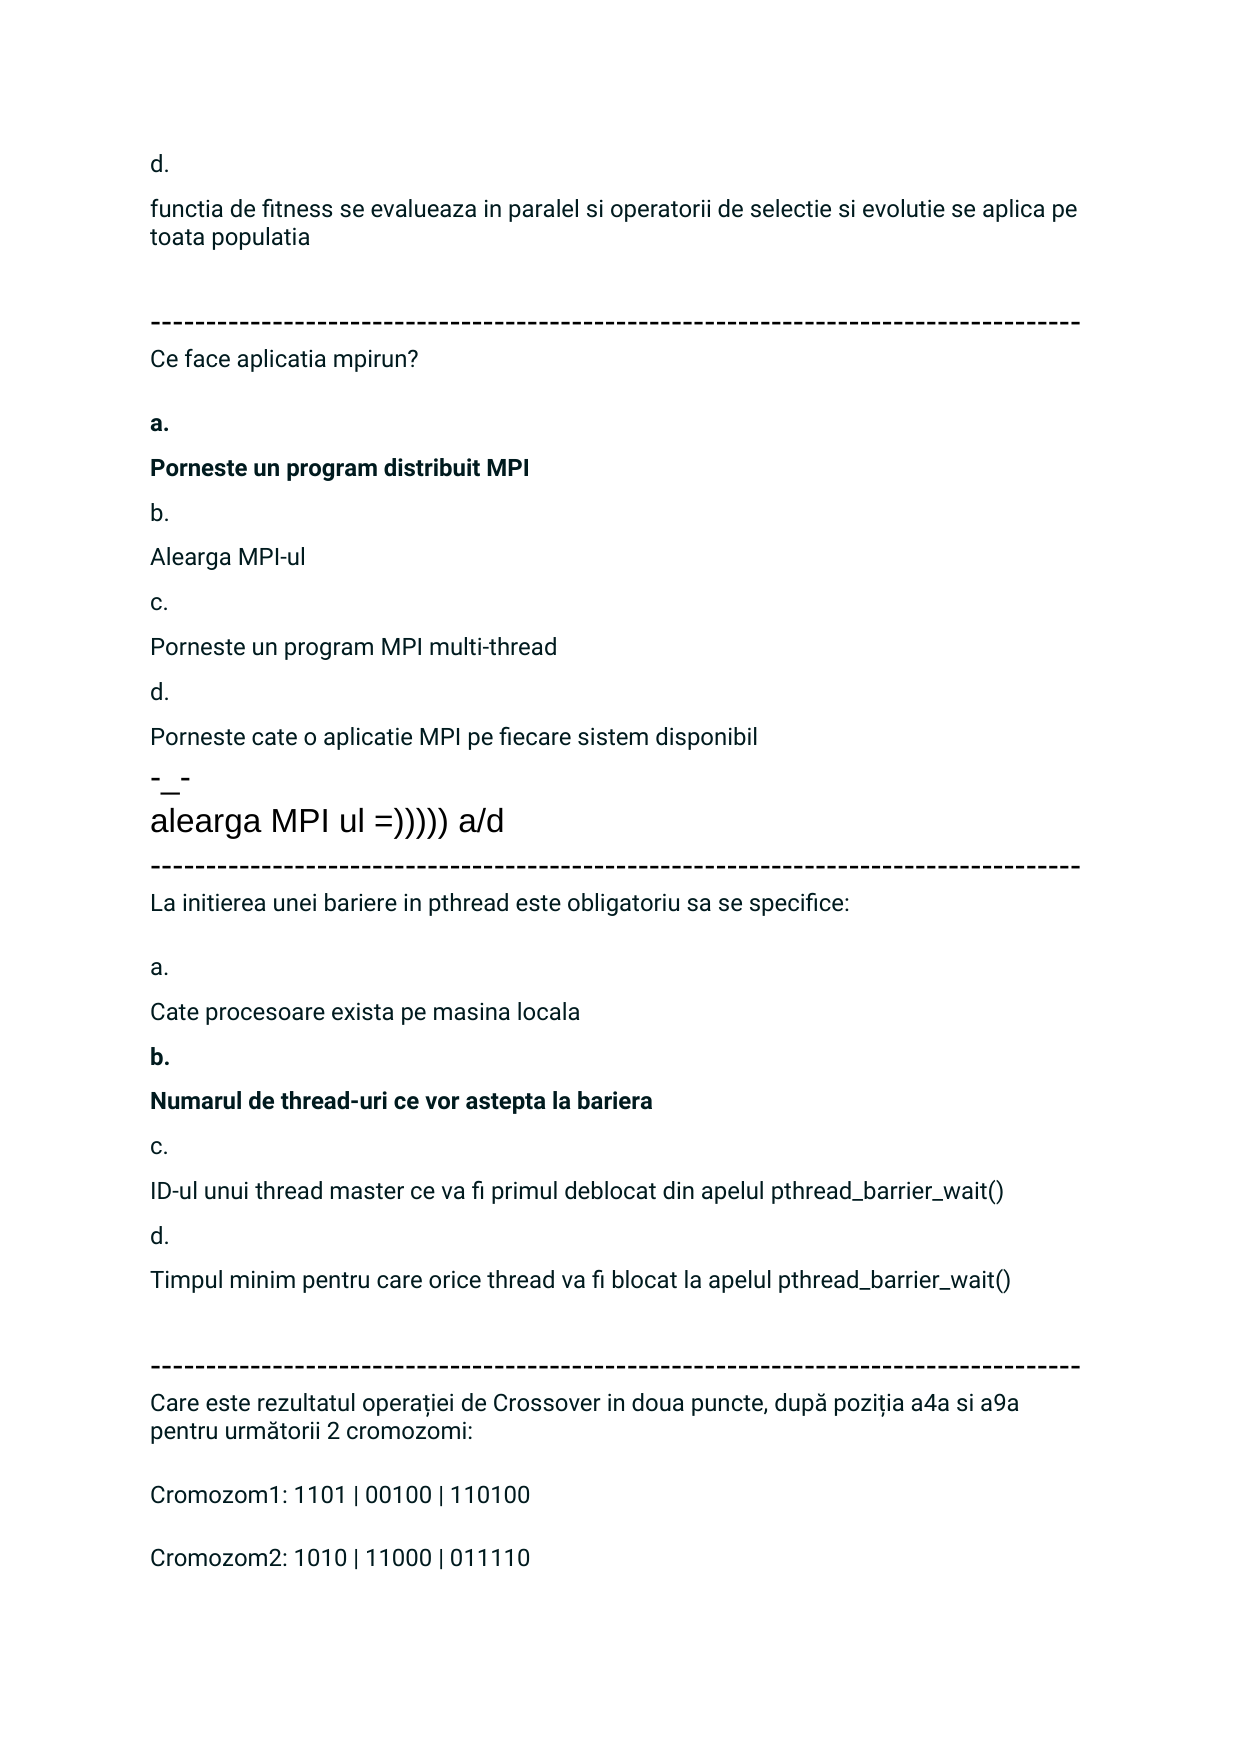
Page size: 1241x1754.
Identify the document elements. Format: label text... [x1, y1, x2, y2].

text functia de fitness se evalueaza in paralel si operatorii de selectie si evolutie se aplica pe toata populatia [150, 195, 1090, 251]
text c. [150, 588, 1090, 616]
text Care este rezultatul operației de Crossover in doua puncte, după poziția a4a si a9a pentru următorii 2 cromozomi: [150, 1389, 1090, 1446]
text Numarul de thread-uri ce vor astepta la bariera [150, 1087, 1090, 1116]
text d. [150, 1222, 1090, 1250]
text Ce face aplicatia mpirun? [150, 346, 1090, 374]
text Cromozom1: 1101 | 00100 | 110100 [150, 1481, 1090, 1509]
text La initierea unei bariere in pthread este obligatoriu sa se specifice: [150, 889, 1090, 918]
text Porneste cate o aplicatie MPI pe fiecare sistem disponibil [150, 723, 1090, 751]
text Porneste un program MPI multi-thread [150, 633, 1090, 661]
text ------------------------------------------------------------------------------------ [150, 301, 1090, 340]
text Alearga MPI-ul [150, 543, 1090, 572]
text Cate procesoare exista pe masina locala [150, 998, 1090, 1026]
text a. [150, 409, 1090, 437]
text b. [150, 499, 1090, 527]
text c. [150, 1132, 1090, 1160]
text Timpul minim pentru care orice thread va fi blocat la apelul pthread_barrier_wait() [150, 1267, 1090, 1295]
text a. [150, 953, 1090, 981]
text ID-ul unui thread master ce va fi primul deblocat din apelul pthread_barrier_wait() [150, 1177, 1090, 1205]
text Cromozom2: 1010 | 11000 | 011110 [150, 1544, 1090, 1573]
text b. [150, 1043, 1090, 1071]
text Porneste un program distribuit MPI [150, 454, 1090, 482]
text ------------------------------------------------------------------------------------ [150, 845, 1090, 884]
text alearga MPI ul =))))) a/d [150, 801, 1090, 840]
text ------------------------------------------------------------------------------------ [150, 1345, 1090, 1384]
text d. [150, 150, 1090, 178]
text d. [150, 678, 1090, 706]
text -_- [150, 757, 1090, 796]
